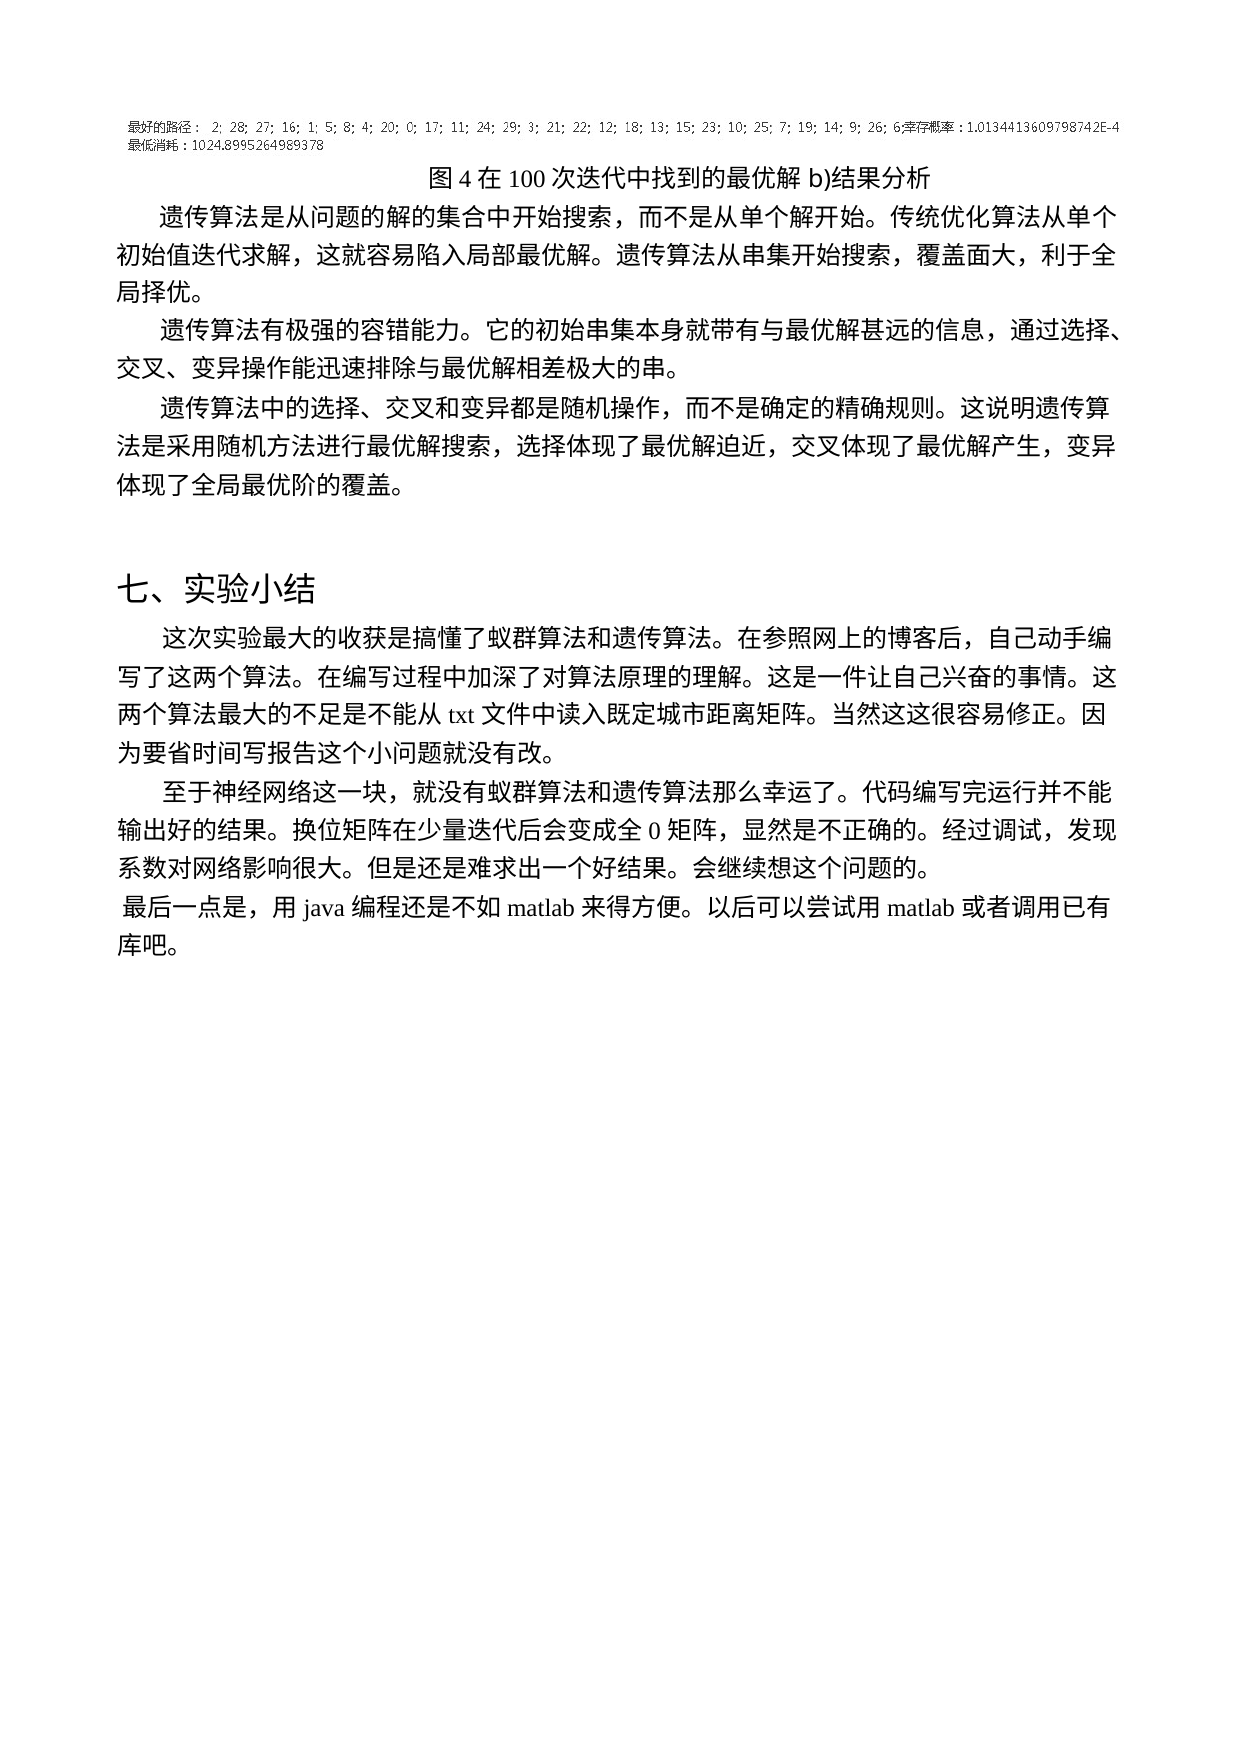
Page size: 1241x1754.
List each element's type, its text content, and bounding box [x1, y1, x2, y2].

text 图 4 在 100 次迭代中找到的最优解 b)结果分析 [116, 158, 942, 194]
subtitle 七、实验小结 [116, 563, 896, 611]
text 遗传算法是从问题的解的集合中开始搜索，而不是从单个解开始。传统优化算法从单个初始值迭代求解，这就容易陷入局部最优解。遗传算法从串集开始搜索，覆盖面大，利于全局择优。 [116, 197, 1120, 309]
text 最后一点是，用 java 编程还是不如 matlab 来得方便。以后可以尝试用 matlab 或者调用已有库吧。 [116, 887, 1123, 962]
text 遗传算法中的选择、交叉和变异都是随机操作，而不是确定的精确规则。这说明遗传算法是采用随机方法进行最优解搜索，选择体现了最优解迫近，交叉体现了最优解产生，变异 [116, 388, 1123, 462]
picture [126, 118, 1130, 156]
text 遗传算法有极强的容错能力。它的初始串集本身就带有与最优解甚远的信息，通过选择、交叉、变异操作能迅速排除与最优解相差极大的串。 [116, 311, 1123, 385]
text 至于神经网络这一块，就没有蚁群算法和遗传算法那么幸运了。代码编写完运行并不能输出好的结果。换位矩阵在少量迭代后会变成全 0 矩阵，显然是不正确的。经过调试，发现系数对网络影响很大。但是还是难求出一个好结果。会继续想这个问题的。 [116, 772, 1123, 884]
text 这次实验最大的收获是搞懂了蚁群算法和遗传算法。在参照网上的博客后，自己动手编写了这两个算法。在编写过程中加深了对算法原理的理解。这是一件让自己兴奋的事情。这两个算法最大的不足是不能从 txt 文件中读入既定城市距离矩阵。当然这这很容易修正。因为要省时间写报告这个小问题就没有改。 [116, 619, 1123, 769]
text 体现了全局最优阶的覆盖。 [116, 465, 1123, 501]
